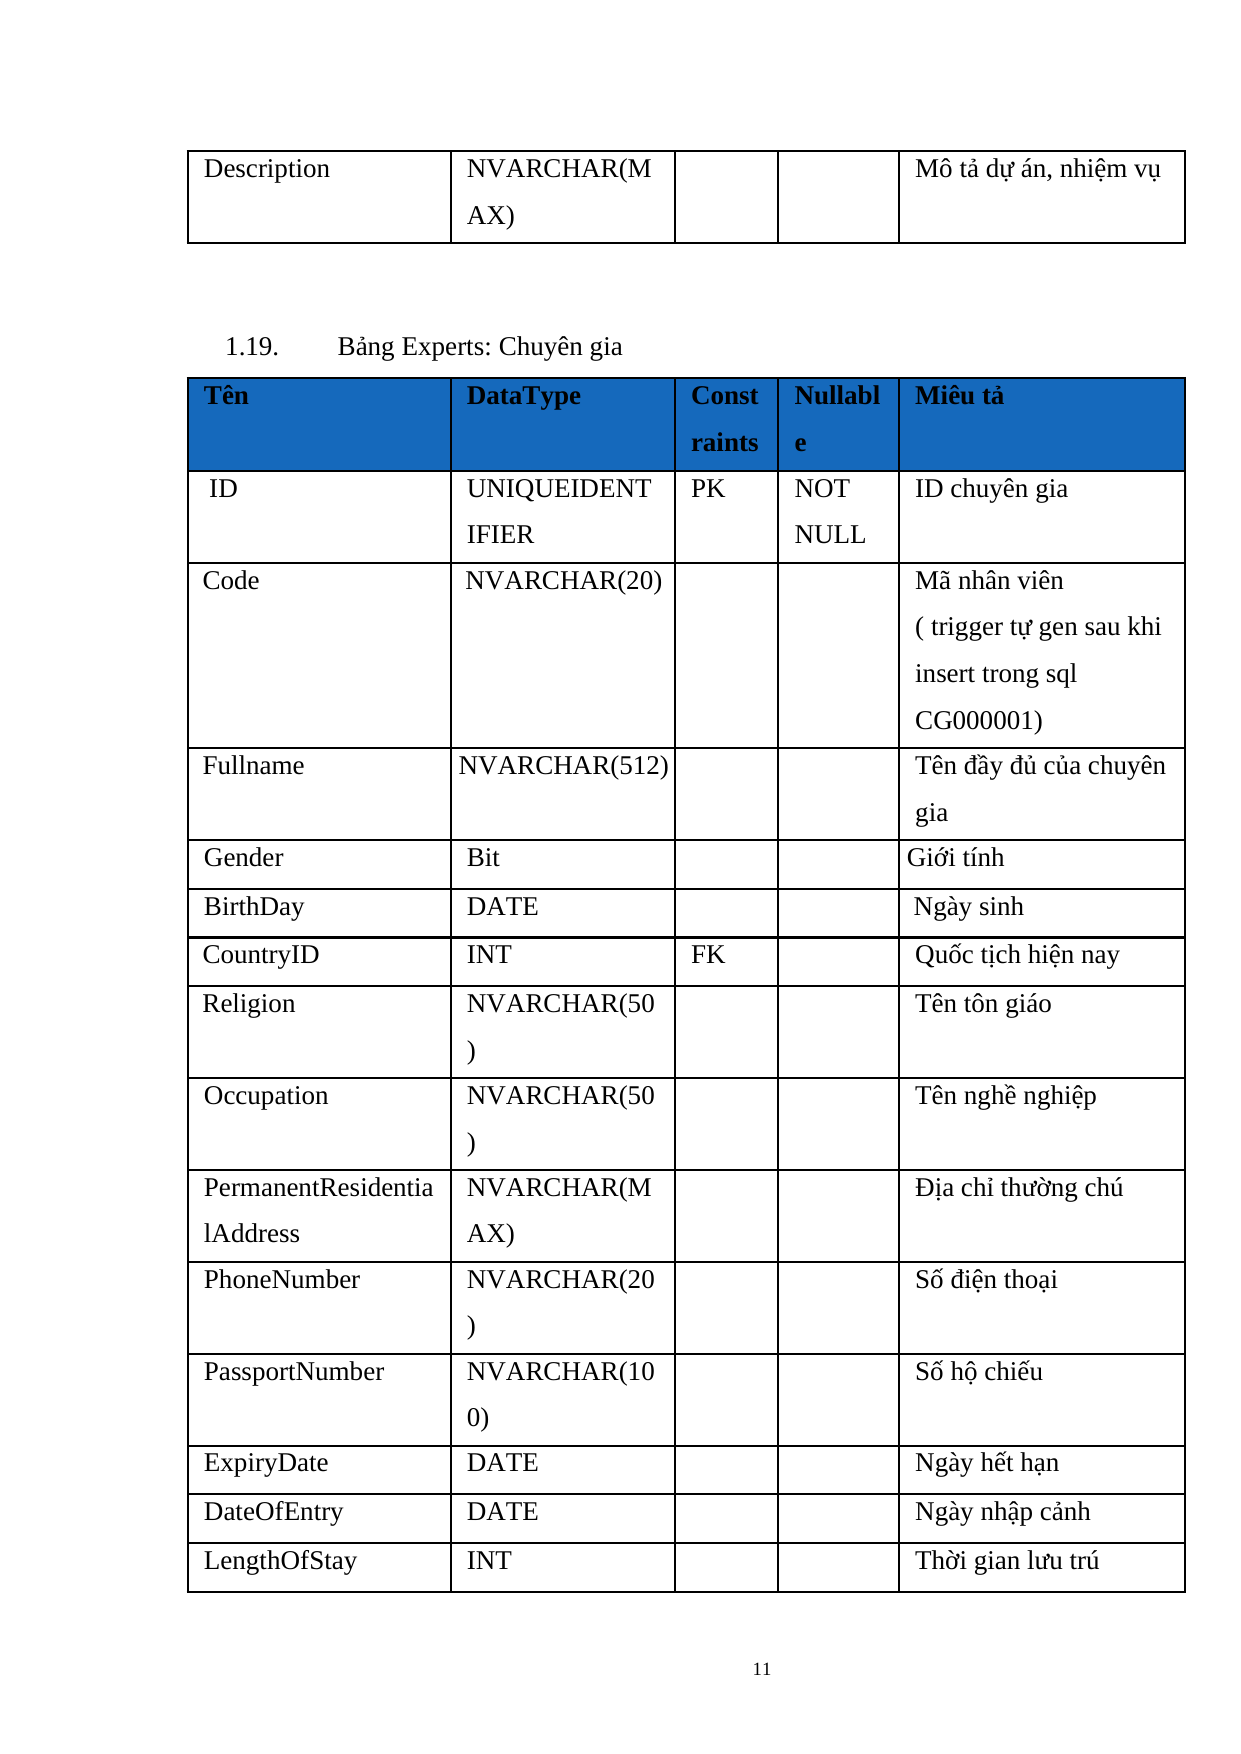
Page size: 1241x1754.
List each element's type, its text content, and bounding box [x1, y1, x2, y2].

table_cell PermanentResidentialAddress [189, 1171, 450, 1261]
table_cell [676, 1079, 777, 1169]
table_cell [779, 841, 898, 888]
table_cell [779, 1495, 898, 1542]
table_cell [676, 564, 777, 747]
table_cell NVARCHAR(100) [452, 1355, 674, 1444]
table_cell [779, 1355, 898, 1444]
table_cell Fullname [189, 749, 450, 839]
table_cell NVARCHAR(50) [452, 1079, 674, 1169]
list Bảng Experts: Chuyên gia [225, 330, 1053, 361]
table_header Nullable [779, 379, 898, 470]
table_cell DATE [452, 890, 674, 936]
table_cell INT [452, 1544, 674, 1591]
table_cell DATE [452, 1495, 674, 1542]
table_cell Tên tôn giáo [900, 987, 1184, 1077]
table_cell [779, 152, 898, 242]
table_cell ID chuyên gia [900, 472, 1184, 562]
table_cell NVARCHAR(512) [452, 749, 674, 839]
table_cell [779, 1079, 898, 1169]
table_cell CountryID [189, 939, 450, 985]
table_cell Mô tả dự án, nhiệm vụ [900, 152, 1184, 242]
table_cell [779, 987, 898, 1077]
table_header DataType [452, 379, 674, 470]
table_cell ID [189, 472, 450, 562]
table_cell Ngày sinh [900, 890, 1184, 936]
table_cell Ngày nhập cảnh [900, 1495, 1184, 1542]
table_cell PhoneNumber [189, 1263, 450, 1353]
table_cell Số hộ chiếu [900, 1355, 1184, 1444]
table_cell [779, 564, 898, 747]
table_cell Số điện thoại [900, 1263, 1184, 1353]
table_cell LengthOfStay [189, 1544, 450, 1591]
table_cell Religion [189, 987, 450, 1077]
table_cell NVARCHAR(20) [452, 1263, 674, 1353]
table_cell BirthDay [189, 890, 450, 936]
table_cell NVARCHAR(20) [452, 564, 674, 747]
table_cell [676, 749, 777, 839]
table_cell [779, 939, 898, 985]
table_cell [779, 1447, 898, 1493]
table_cell DATE [452, 1447, 674, 1493]
table_cell Giới tính [900, 841, 1184, 888]
table_cell Code [189, 564, 450, 747]
table_header Tên [189, 379, 450, 470]
table_cell NVARCHAR(50) [452, 987, 674, 1077]
table_cell Thời gian lưu trú [900, 1544, 1184, 1591]
table_cell PK [676, 472, 777, 562]
table_cell [676, 841, 777, 888]
table_cell NVARCHAR(MAX) [452, 1171, 674, 1261]
table_cell [779, 1171, 898, 1261]
table_cell [676, 1544, 777, 1591]
table_cell Bit [452, 841, 674, 888]
table_cell Quốc tịch hiện nay [900, 939, 1184, 985]
table_cell Ngày hết hạn [900, 1447, 1184, 1493]
table_cell Tên nghề nghiệp [900, 1079, 1184, 1169]
table_cell INT [452, 939, 674, 985]
table_cell [779, 890, 898, 936]
table_cell [779, 1263, 898, 1353]
table_cell [676, 987, 777, 1077]
table_cell NVARCHAR(MAX) [452, 152, 674, 242]
table_cell [676, 1171, 777, 1261]
table_cell Occupation [189, 1079, 450, 1169]
table_cell [676, 1263, 777, 1353]
table_cell [676, 1447, 777, 1493]
table_cell NOT NULL [779, 472, 898, 562]
table_cell DateOfEntry [189, 1495, 450, 1542]
table_cell [676, 1495, 777, 1542]
table_cell UNIQUEIDENTIFIER [452, 472, 674, 562]
table_cell Địa chỉ thường chú [900, 1171, 1184, 1261]
table_cell Mã nhân viên ( trigger tự gen sau khi insert trong sql CG000001) [900, 564, 1184, 747]
table_cell [676, 890, 777, 936]
table_cell Description [189, 152, 450, 242]
table_cell PassportNumber [189, 1355, 450, 1444]
table_cell FK [676, 939, 777, 985]
table_cell Tên đầy đủ của chuyên gia [900, 749, 1184, 839]
table_cell [676, 1355, 777, 1444]
table_cell ExpiryDate [189, 1447, 450, 1493]
table_header Miêu tả [900, 379, 1184, 470]
table_cell Gender [189, 841, 450, 888]
table_header Constraints [676, 379, 777, 470]
table_cell [779, 1544, 898, 1591]
table_cell [779, 749, 898, 839]
table_cell [676, 152, 777, 242]
